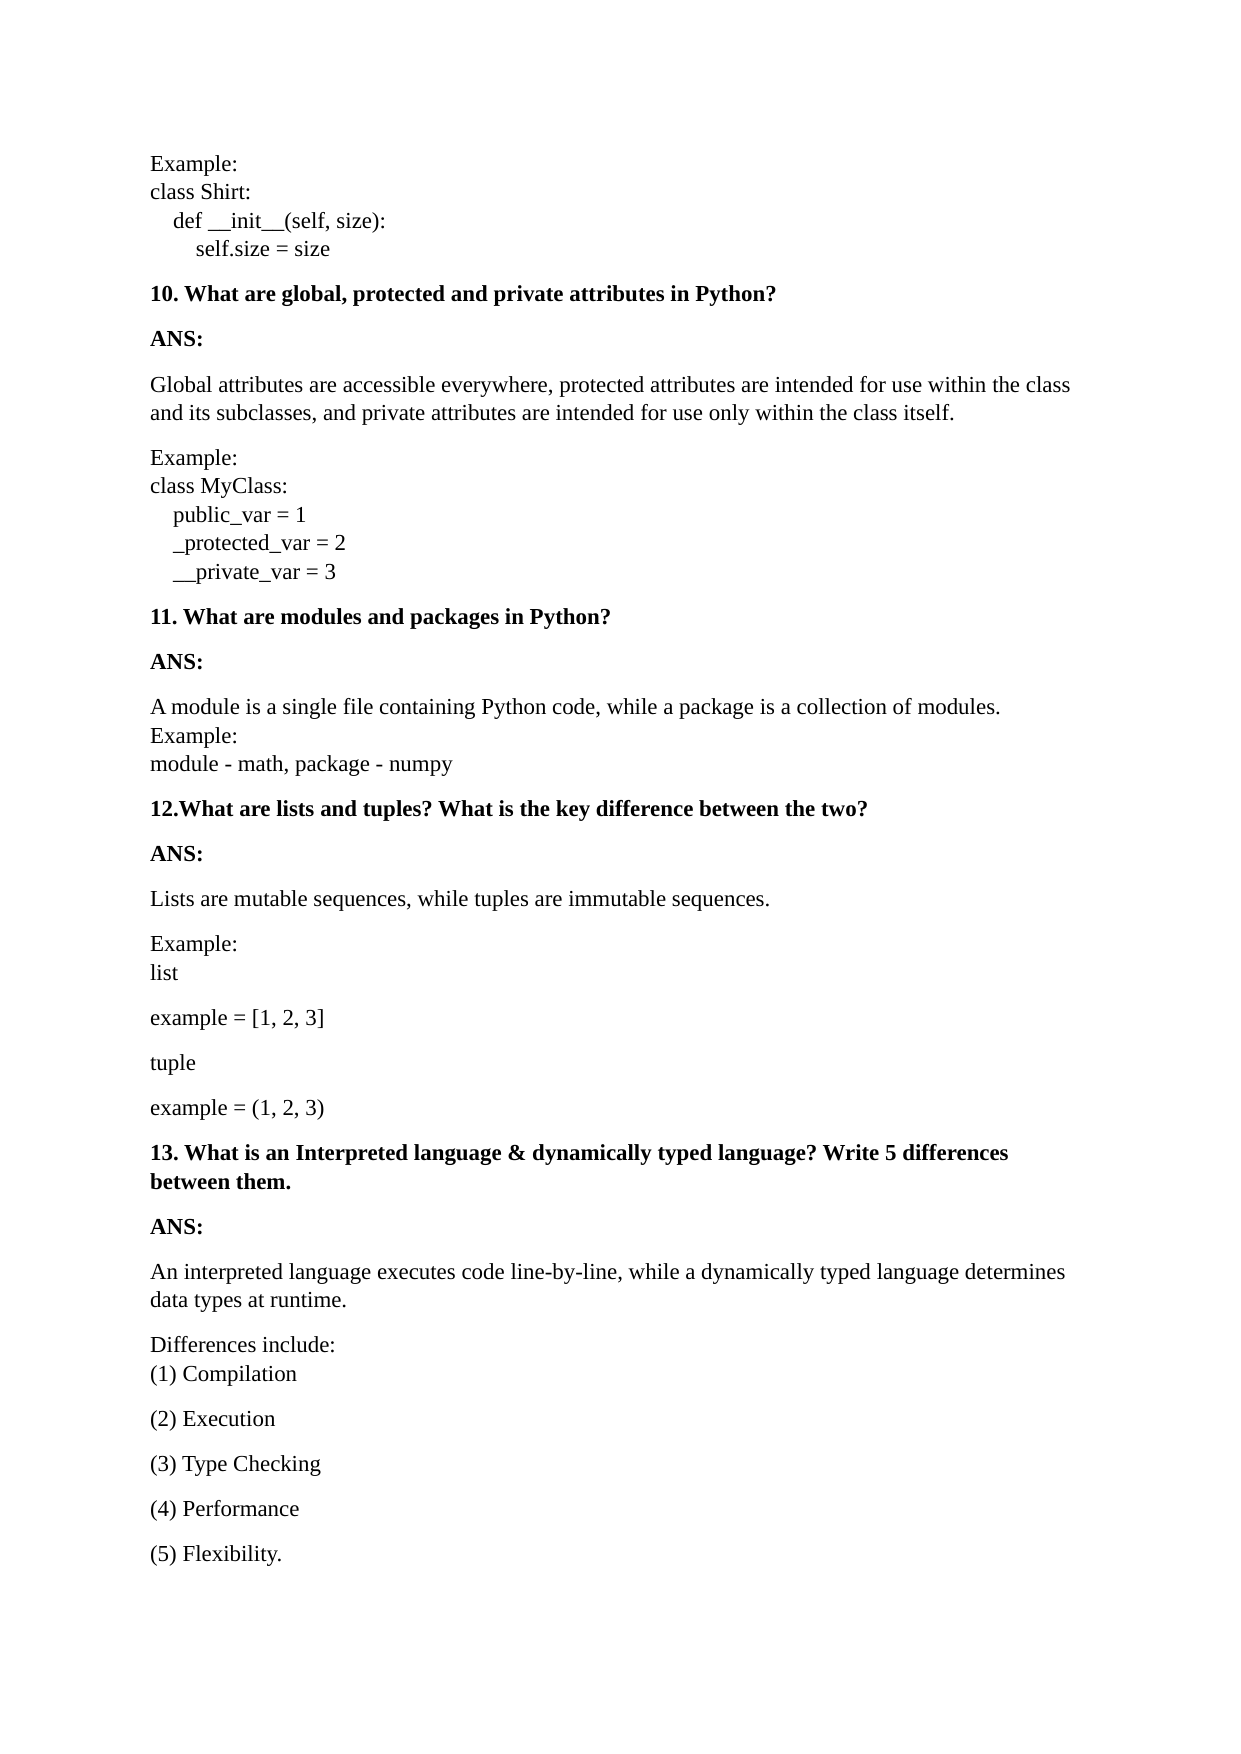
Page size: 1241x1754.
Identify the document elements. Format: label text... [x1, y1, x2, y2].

text example = [1, 2, 3] [150, 1004, 1090, 1030]
text example = (1, 2, 3) [150, 1094, 1090, 1121]
text 13. What is an Interpreted language & dynamically typed language? Write 5 differences between them. [150, 1139, 1090, 1194]
text ANS: [150, 326, 1090, 352]
text ANS: [150, 840, 1090, 867]
text Example: class Shirt: def __init__(self, size): self.size = size [150, 150, 1090, 262]
text Example: list [150, 931, 1090, 985]
text (2) Execution [150, 1405, 1090, 1431]
text Lists are mutable sequences, while tuples are immutable sequences. [150, 885, 1090, 912]
text Differences include: (1) Compilation [150, 1332, 1090, 1386]
text tuple [150, 1049, 1090, 1076]
text 10. What are global, protected and private attributes in Python? [150, 280, 1090, 307]
text ANS: [150, 1213, 1090, 1239]
text A module is a single file containing Python code, while a package is a collection of modules. Example: module - math, package - numpy [150, 693, 1090, 776]
text Global attributes are accessible everywhere, protected attributes are intended for use within the class and its subclasses, and private attributes are intended for use only within the class itself. [150, 371, 1090, 425]
text (3) Type Checking [150, 1450, 1090, 1477]
text ANS: [150, 648, 1090, 674]
text 12.What are lists and tuples? What is the key difference between the two? [150, 795, 1090, 822]
text (5) Flexibility. [150, 1540, 1090, 1567]
text 11. What are modules and packages in Python? [150, 603, 1090, 629]
text An interpreted language executes code line-by-line, while a dynamically typed language determines data types at runtime. [150, 1258, 1090, 1313]
text Example: class MyClass: public_var = 1 _protected_var = 2 __private_var = 3 [150, 444, 1090, 584]
text (4) Performance [150, 1495, 1090, 1522]
